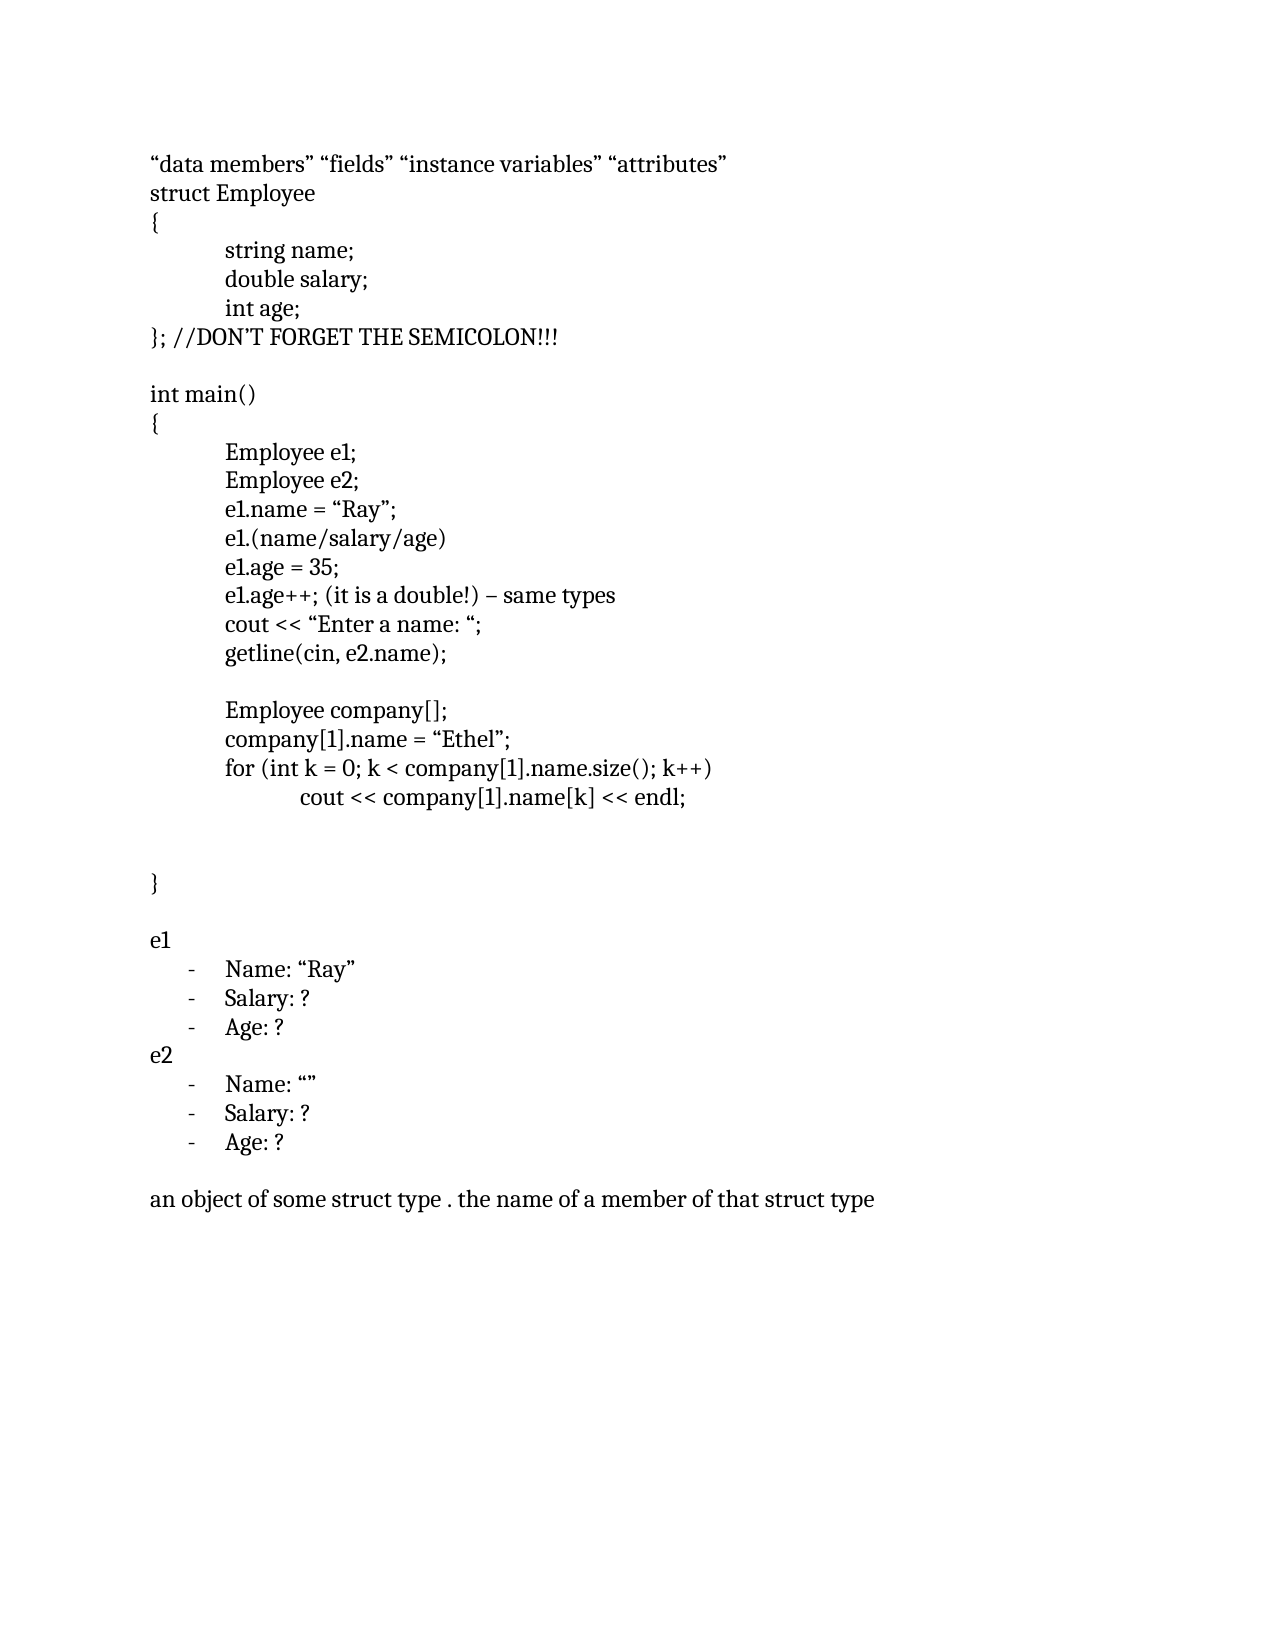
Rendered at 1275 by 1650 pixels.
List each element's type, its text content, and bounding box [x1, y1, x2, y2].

text struct Employee [150, 179, 1125, 207]
list Salary: ? [187, 984, 1125, 1012]
text “data members” “fields” “instance variables” “attributes” [150, 150, 1125, 179]
text e1.(name/salary/age) [150, 524, 1125, 552]
text e1 [150, 926, 1125, 955]
text e1.age++; (it is a double!) – same types [150, 581, 1125, 610]
text } [150, 869, 1125, 897]
text int age; [150, 294, 1125, 322]
list Salary: ? [187, 1099, 1125, 1127]
text { [150, 409, 1125, 437]
text Employee company[]; [150, 696, 1125, 725]
text cout << “Enter a name: “; [150, 610, 1125, 639]
text company[1].name = “Ethel”; [150, 725, 1125, 754]
text cout << company[1].name[k] << endl; [150, 782, 1125, 811]
text { [150, 207, 1125, 236]
text an object of some struct type . the name of a member of that struct type [150, 1185, 1125, 1214]
text string name; [150, 236, 1125, 265]
text double salary; [150, 265, 1125, 294]
text Employee e2; [150, 466, 1125, 495]
text }; //DON’T FORGET THE SEMICOLON!!! [150, 322, 1125, 351]
text int main() [150, 380, 1125, 409]
text e1.age = 35; [150, 552, 1125, 581]
list Age: ? [187, 1127, 1125, 1156]
text e2 [150, 1041, 1125, 1070]
list Age: ? [187, 1012, 1125, 1041]
text Employee e1; [150, 437, 1125, 466]
text e1.name = “Ray”; [150, 495, 1125, 524]
list Name: “Ray” [187, 955, 1125, 984]
list Name: “” [187, 1070, 1125, 1099]
text getline(cin, e2.name); [150, 639, 1125, 667]
text for (int k = 0; k < company[1].name.size(); k++) [150, 754, 1125, 782]
